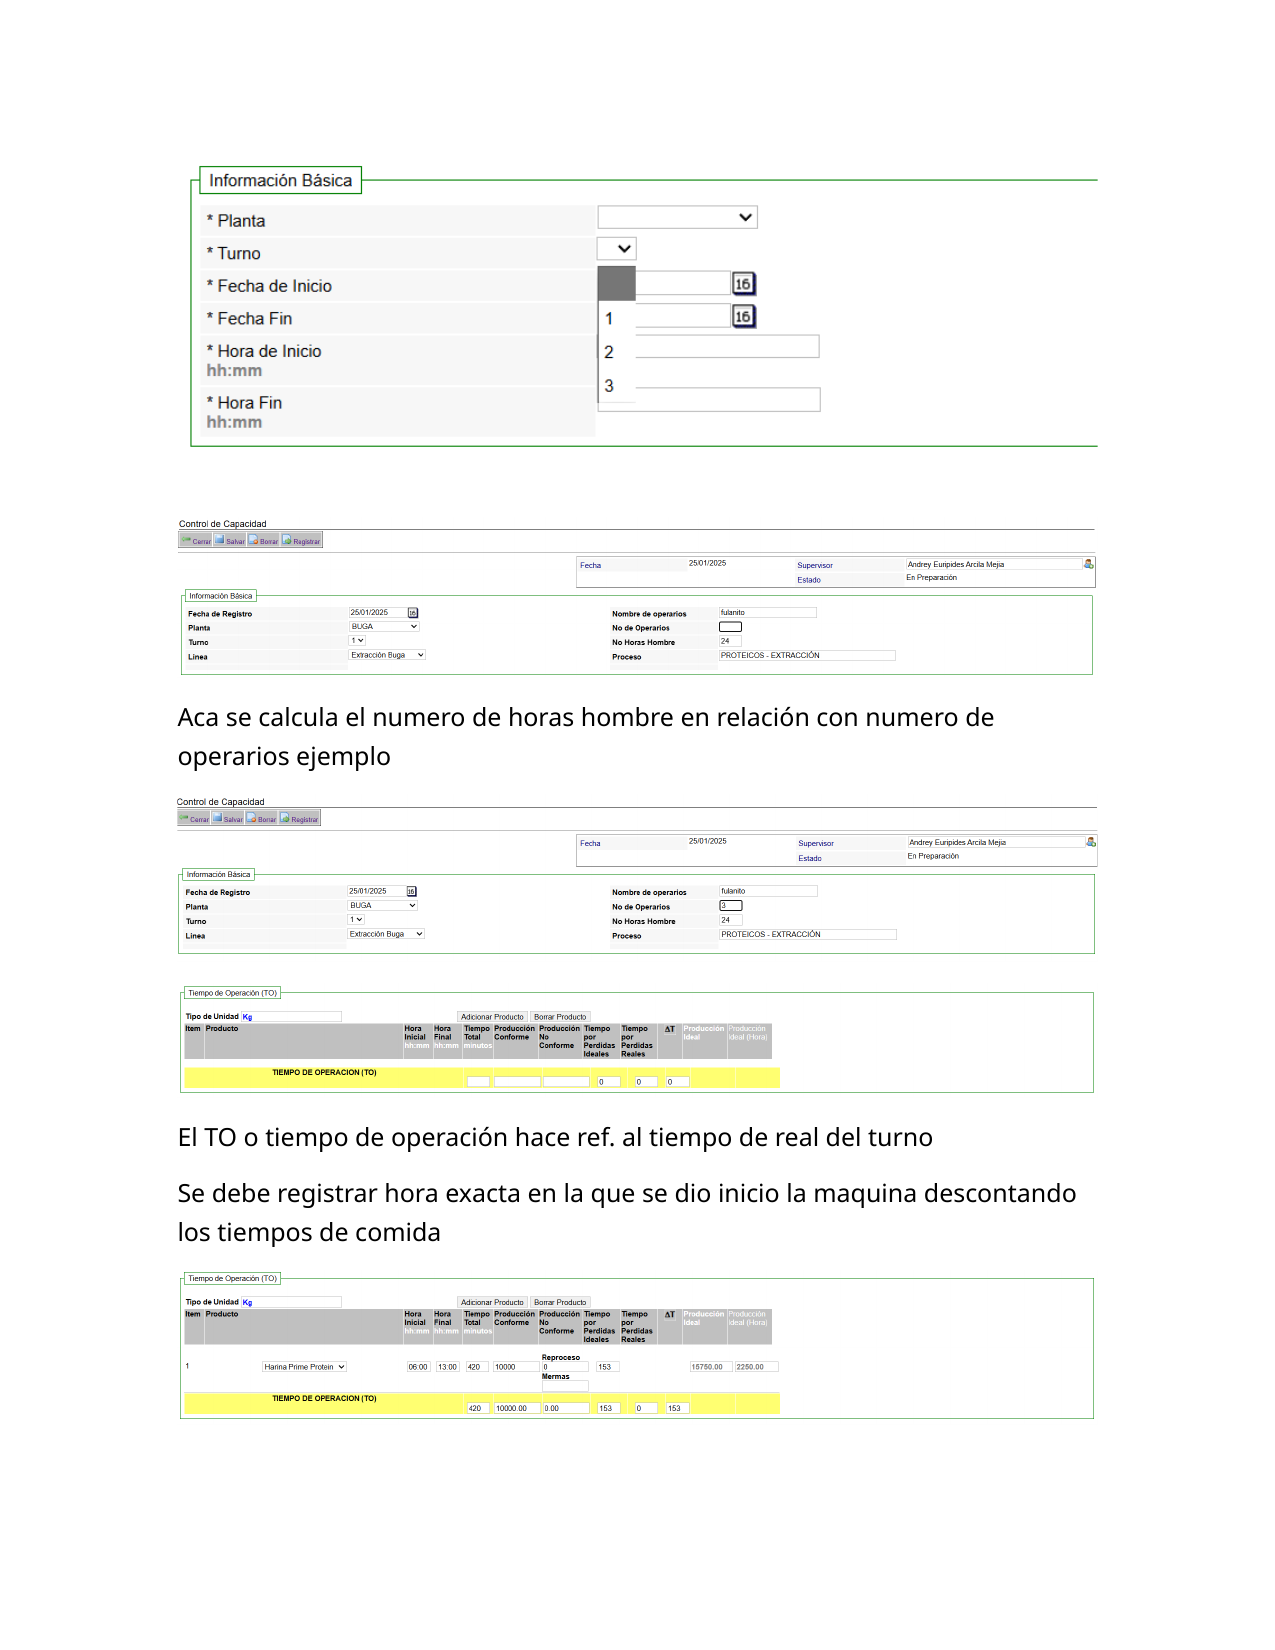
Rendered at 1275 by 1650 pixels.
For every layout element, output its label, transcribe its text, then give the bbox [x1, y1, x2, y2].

picture [177, 147, 1098, 512]
picture [177, 794, 1098, 962]
picture [177, 517, 1098, 678]
text El TO o tiempo de operación hace ref. al tiempo de real del turno [177, 1120, 1098, 1154]
picture [177, 1270, 1098, 1425]
text Se debe registrar hora exacta en la que se dio inicio la maquina descontando los tiempos de comida [177, 1176, 1098, 1249]
picture [177, 983, 1098, 1098]
text Aca se calcula el numero de horas hombre en relación con numero de operarios ejemplo [177, 700, 1098, 773]
